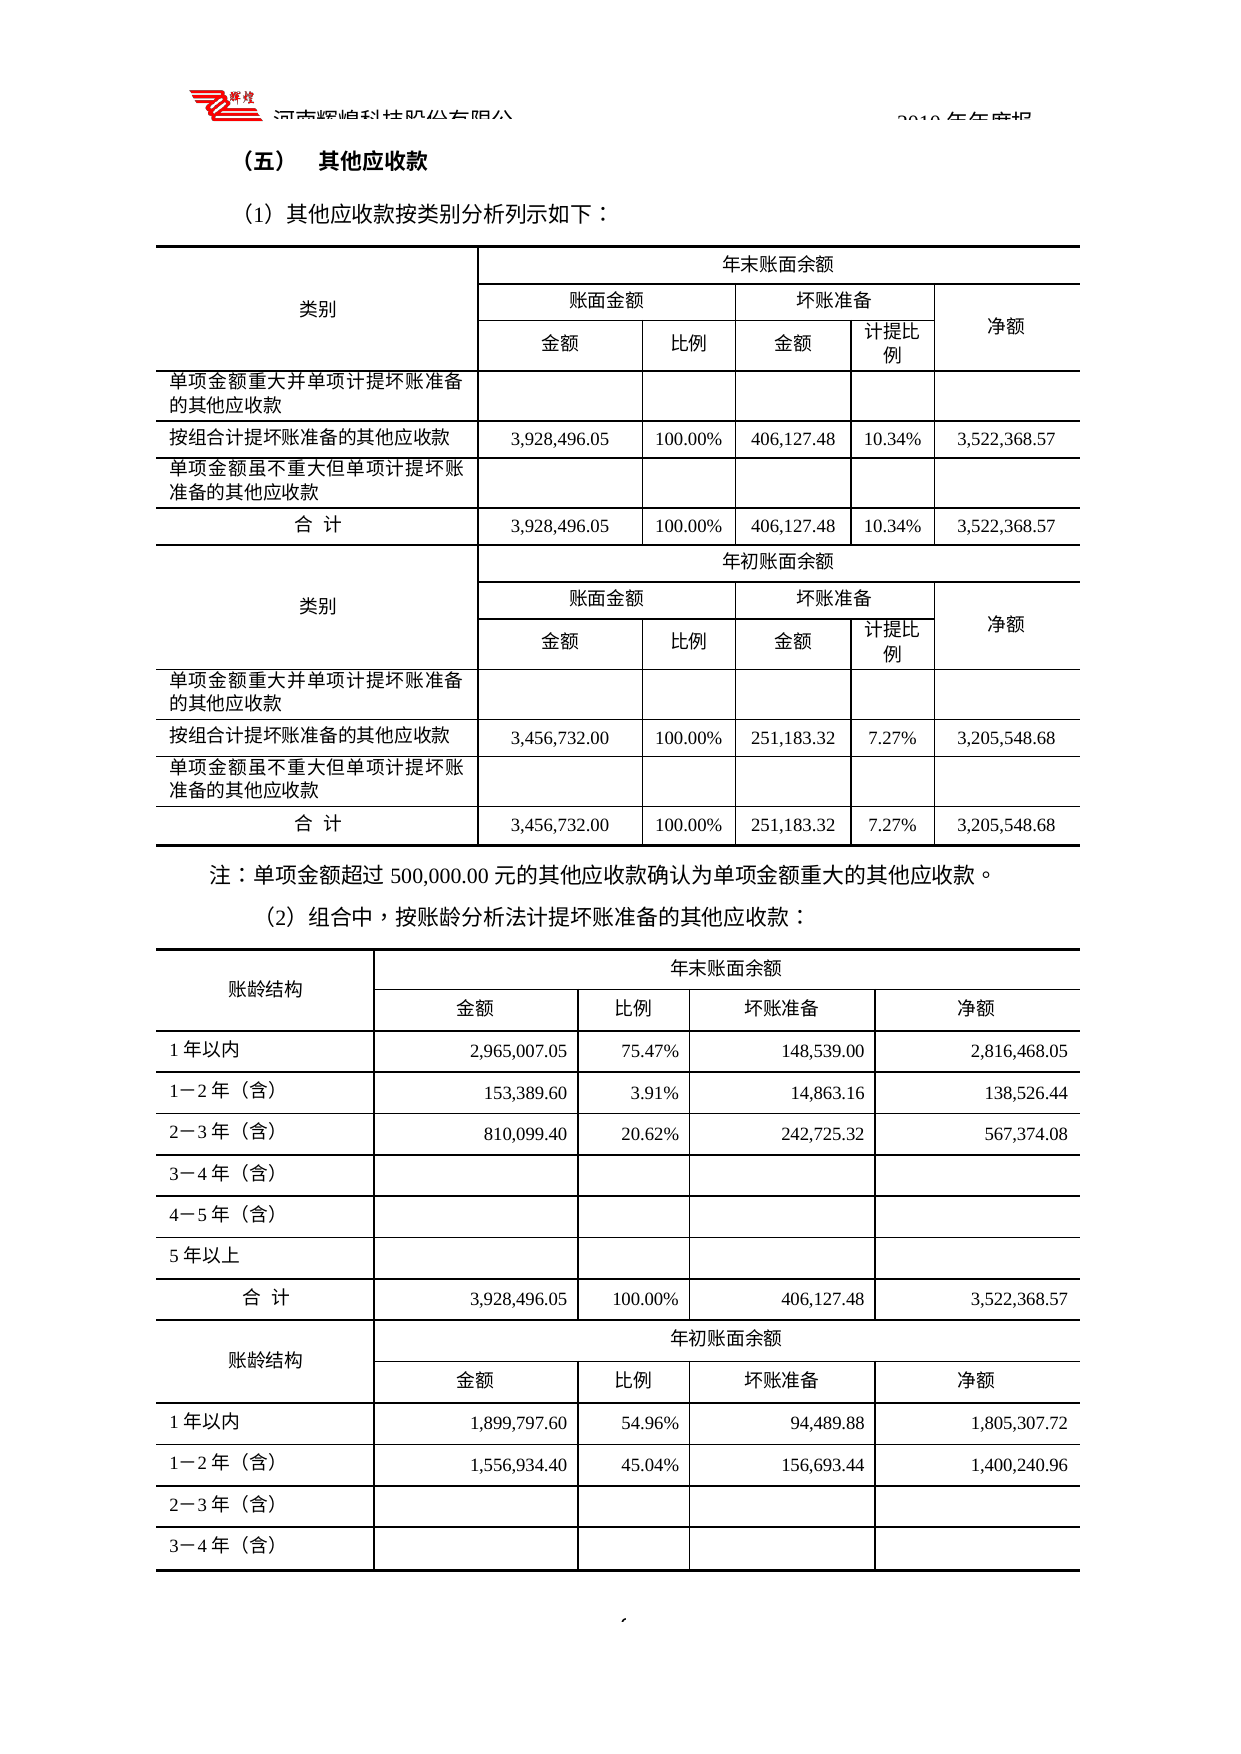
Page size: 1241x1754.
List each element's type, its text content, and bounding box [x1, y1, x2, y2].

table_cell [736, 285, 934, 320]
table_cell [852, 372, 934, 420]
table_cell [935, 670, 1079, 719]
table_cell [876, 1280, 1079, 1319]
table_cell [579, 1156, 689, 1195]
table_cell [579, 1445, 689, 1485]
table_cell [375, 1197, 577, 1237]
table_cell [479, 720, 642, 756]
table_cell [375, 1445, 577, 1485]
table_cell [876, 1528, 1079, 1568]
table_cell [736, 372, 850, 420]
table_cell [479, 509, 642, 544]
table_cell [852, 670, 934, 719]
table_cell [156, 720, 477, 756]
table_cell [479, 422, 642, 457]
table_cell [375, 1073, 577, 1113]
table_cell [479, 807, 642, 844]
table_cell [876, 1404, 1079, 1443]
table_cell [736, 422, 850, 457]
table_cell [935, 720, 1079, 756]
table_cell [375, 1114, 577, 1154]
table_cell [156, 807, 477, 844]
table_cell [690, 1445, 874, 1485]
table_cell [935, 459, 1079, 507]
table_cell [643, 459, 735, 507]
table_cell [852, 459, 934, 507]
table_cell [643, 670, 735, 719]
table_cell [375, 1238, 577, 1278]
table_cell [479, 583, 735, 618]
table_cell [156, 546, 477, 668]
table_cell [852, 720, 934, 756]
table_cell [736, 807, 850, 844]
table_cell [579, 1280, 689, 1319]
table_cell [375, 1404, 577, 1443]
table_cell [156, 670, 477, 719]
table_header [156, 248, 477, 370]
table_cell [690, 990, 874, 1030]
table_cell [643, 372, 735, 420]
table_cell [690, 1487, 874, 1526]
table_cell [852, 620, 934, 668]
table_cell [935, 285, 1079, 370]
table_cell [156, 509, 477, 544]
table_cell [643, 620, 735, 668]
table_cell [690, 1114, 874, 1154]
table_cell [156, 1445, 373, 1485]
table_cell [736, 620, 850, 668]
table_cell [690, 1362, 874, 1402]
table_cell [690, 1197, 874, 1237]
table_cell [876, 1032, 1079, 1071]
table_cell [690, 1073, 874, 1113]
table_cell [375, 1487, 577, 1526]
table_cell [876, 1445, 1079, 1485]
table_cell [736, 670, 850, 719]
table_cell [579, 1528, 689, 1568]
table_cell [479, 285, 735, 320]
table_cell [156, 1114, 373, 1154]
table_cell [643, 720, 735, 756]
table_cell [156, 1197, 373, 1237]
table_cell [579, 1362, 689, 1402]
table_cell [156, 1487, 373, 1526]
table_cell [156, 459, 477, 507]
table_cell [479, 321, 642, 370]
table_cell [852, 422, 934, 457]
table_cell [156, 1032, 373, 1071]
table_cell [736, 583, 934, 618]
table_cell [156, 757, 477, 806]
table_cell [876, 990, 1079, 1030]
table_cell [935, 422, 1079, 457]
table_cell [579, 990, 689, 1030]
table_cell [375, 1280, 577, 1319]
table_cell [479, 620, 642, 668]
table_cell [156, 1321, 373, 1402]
text （1）其他应收款按类别分析列示如下： [231, 199, 1094, 229]
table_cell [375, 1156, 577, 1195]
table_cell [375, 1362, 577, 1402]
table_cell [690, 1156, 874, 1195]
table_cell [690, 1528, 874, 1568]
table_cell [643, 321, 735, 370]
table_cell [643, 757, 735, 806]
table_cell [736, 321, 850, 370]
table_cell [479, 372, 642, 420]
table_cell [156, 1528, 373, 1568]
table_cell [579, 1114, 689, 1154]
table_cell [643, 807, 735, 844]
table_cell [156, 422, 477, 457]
text （2）组合中，按账龄分析法计提坏账准备的其他应收款： [253, 902, 1094, 932]
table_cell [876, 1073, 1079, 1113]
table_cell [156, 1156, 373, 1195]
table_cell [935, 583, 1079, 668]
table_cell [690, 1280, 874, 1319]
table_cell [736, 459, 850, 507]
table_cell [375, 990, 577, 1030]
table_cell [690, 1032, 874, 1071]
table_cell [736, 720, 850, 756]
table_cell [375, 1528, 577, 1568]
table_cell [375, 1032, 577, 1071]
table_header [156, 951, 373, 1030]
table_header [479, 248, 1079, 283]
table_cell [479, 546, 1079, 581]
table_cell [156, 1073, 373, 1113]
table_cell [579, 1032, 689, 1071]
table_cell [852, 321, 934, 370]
text 注：单项金额超过 500,000.00 元的其他应收款确认为单项金额重大的其他应收款。 [209, 860, 1094, 889]
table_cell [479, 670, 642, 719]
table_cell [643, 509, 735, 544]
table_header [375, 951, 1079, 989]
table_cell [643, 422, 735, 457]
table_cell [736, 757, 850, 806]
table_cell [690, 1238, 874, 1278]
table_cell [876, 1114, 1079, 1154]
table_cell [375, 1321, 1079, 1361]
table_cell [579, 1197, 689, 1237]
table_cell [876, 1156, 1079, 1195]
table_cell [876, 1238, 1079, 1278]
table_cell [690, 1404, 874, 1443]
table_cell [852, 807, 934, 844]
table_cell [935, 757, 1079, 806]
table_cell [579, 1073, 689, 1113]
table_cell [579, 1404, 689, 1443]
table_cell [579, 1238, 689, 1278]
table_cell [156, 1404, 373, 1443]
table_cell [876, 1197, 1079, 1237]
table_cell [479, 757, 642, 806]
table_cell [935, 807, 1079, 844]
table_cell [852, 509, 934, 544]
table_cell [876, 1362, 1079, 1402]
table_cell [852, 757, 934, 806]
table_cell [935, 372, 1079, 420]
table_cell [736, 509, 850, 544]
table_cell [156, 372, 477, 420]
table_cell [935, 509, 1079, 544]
picture [188, 88, 264, 122]
subtitle （五） 其他应收款 [231, 146, 1094, 176]
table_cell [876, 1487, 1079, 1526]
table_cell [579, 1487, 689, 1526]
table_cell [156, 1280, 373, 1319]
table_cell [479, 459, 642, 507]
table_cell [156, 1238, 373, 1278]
